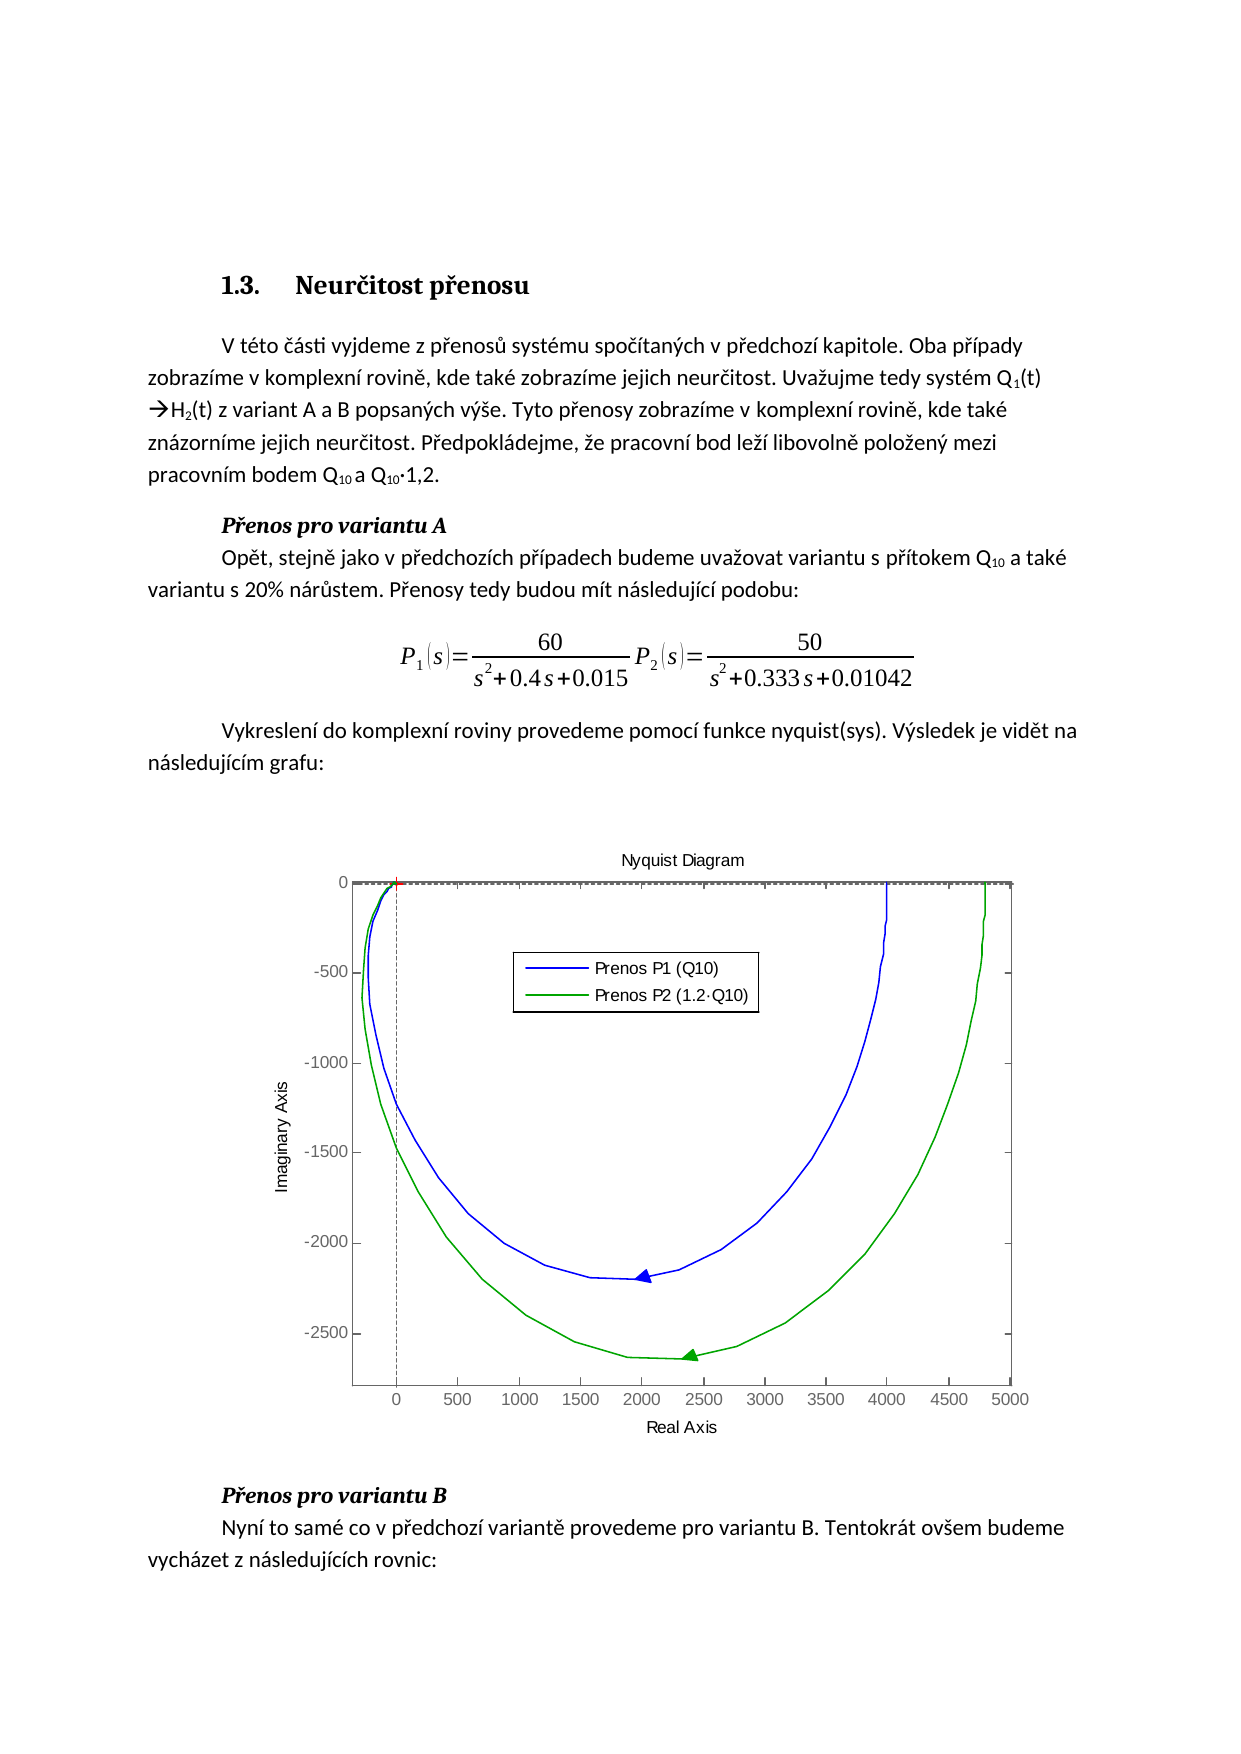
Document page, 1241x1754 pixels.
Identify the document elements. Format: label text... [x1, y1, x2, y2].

text Opět, stejně jako v předchozích případech budeme uvažovat variantu s přítokem Q10 a také variantu s 20% nárůstem. Přenosy tedy budou mít následující podobu: [148, 543, 1093, 603]
text V této části vyjdeme z přenosů systému spočítaných v předchozí kapitole. Oba případy zobrazíme v komplexní rovině, kde také zobrazíme jejich neurčitost. Uvažujme tedy systém Q1(t) H2(t) z variant A a B popsaných výše. Tyto přenosy zobrazíme v komplexní rovině, kde také znázorníme jejich neurčitost. Předpokládejme, že pracovní bod leží libovolně položený mezi pracovním bodem Q10 a Q10·1,2. [148, 331, 1093, 488]
text Nyní to samé co v předchozí variantě provedeme pro variantu B. Tentokrát ovšem budeme vycházet z následujících rovnic: [148, 1513, 1093, 1573]
subtitle Přenos pro variantu B [148, 1482, 1093, 1509]
subtitle Neurčitost přenosu [221, 270, 1093, 301]
text Vykreslení do komplexní roviny provedeme pomocí funkce nyquist(sys). Výsledek je vidět na následujícím grafu: [148, 716, 1093, 776]
subtitle Přenos pro variantu A [148, 513, 1093, 539]
